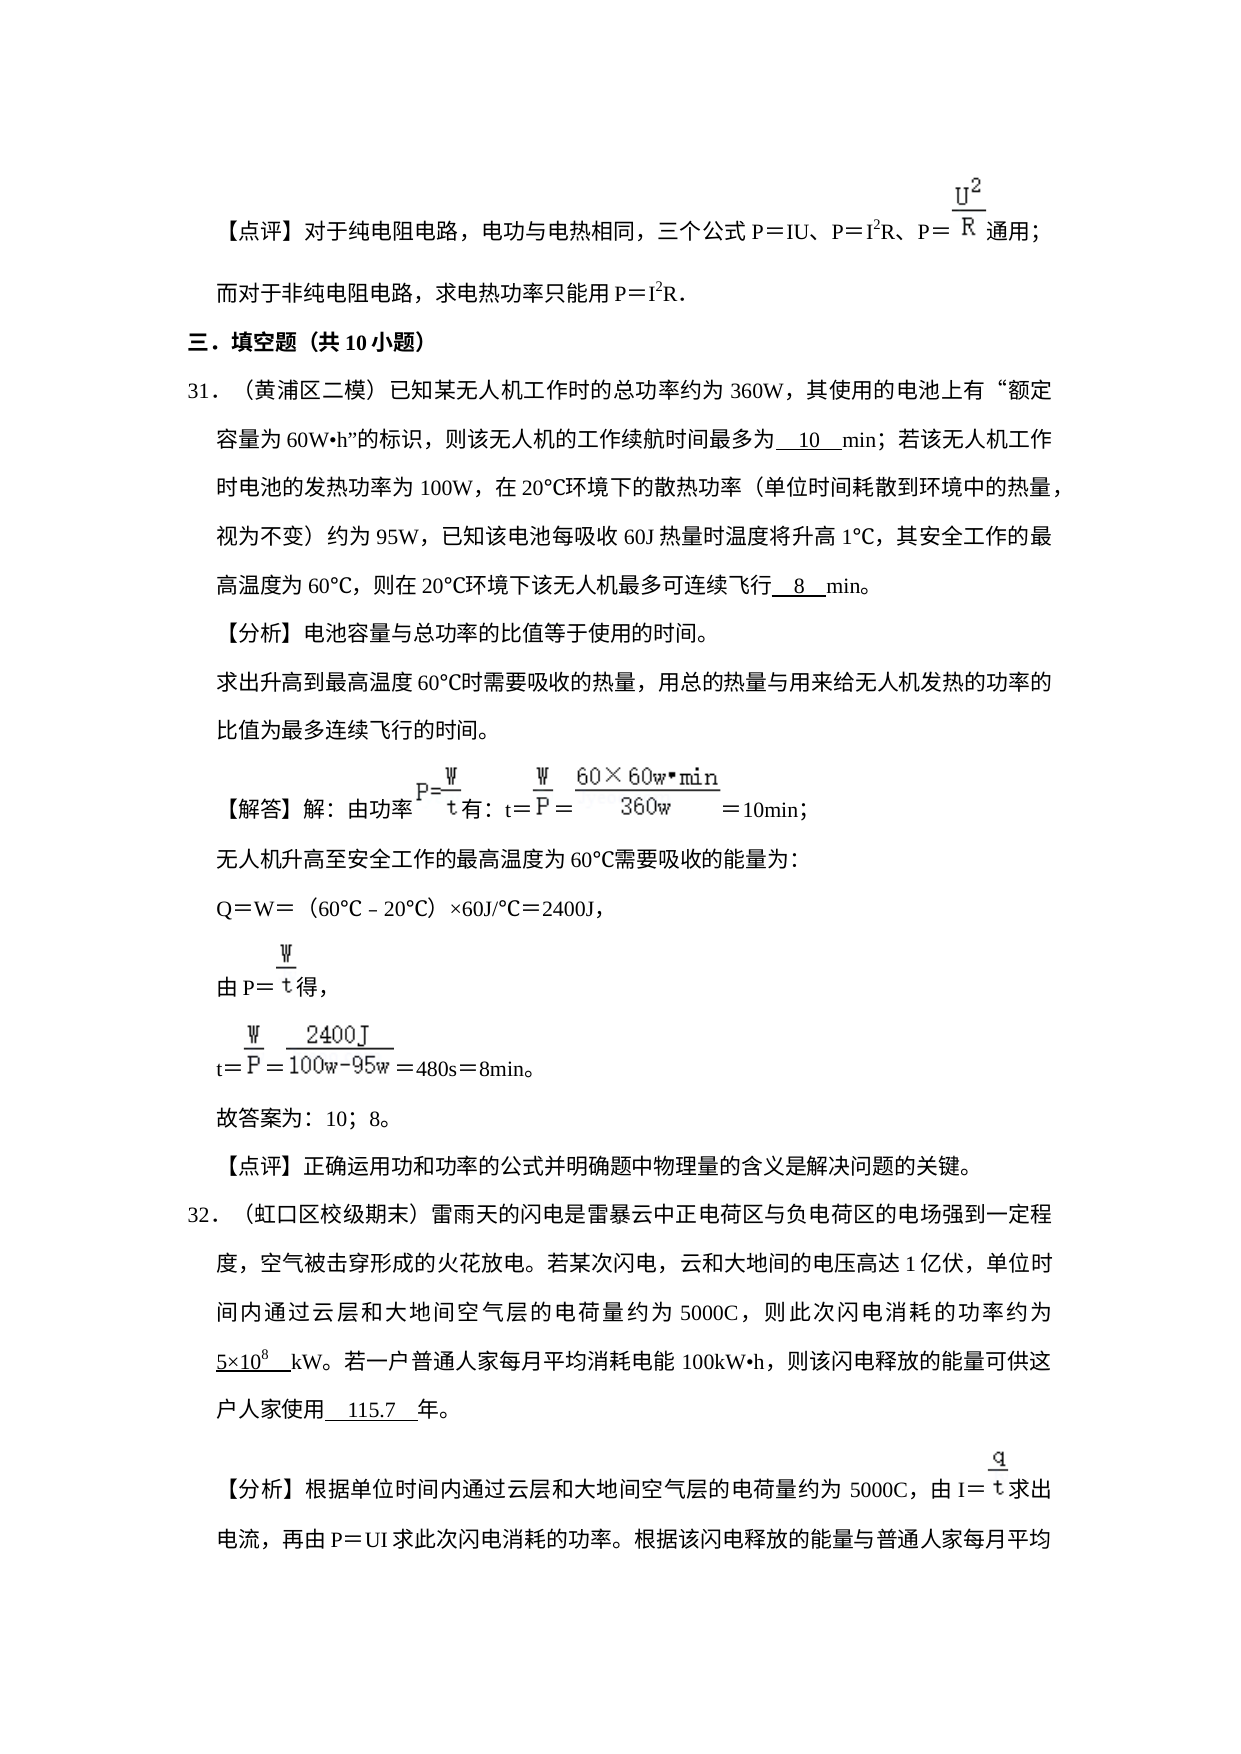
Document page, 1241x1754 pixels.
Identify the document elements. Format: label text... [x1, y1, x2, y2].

text 【点评】正确运用功和功率的公式并明确题中物理量的含义是解决问题的关键。 [216, 1149, 1053, 1181]
text t＝＝＝480s＝8min。 [216, 1019, 1053, 1084]
text 由P＝得， [216, 939, 1053, 1004]
text 【点评】对于纯电阻电路，电功与电热相同，三个公式P＝IU、P＝I2R、P＝通用；而对于非纯电阻电路，求电热功率只能用P＝I2R． [216, 162, 1053, 308]
picture [532, 763, 554, 818]
text 求出升高到最高温度60℃时需要吸收的热量，用总的热量与用来给无人机发热的功率的比值为最多连续飞行的时间。 [216, 664, 1053, 745]
picture [987, 1441, 1009, 1498]
picture [412, 763, 462, 818]
text 【解答】解：由功率有：t＝＝＝10min； [216, 761, 1053, 826]
text Q＝W＝（60℃﹣20℃）×60J/℃＝2400J， [216, 890, 1053, 923]
text 三．填空题（共10小题） [187, 324, 1053, 357]
text 故答案为：10；8。 [216, 1100, 1053, 1133]
picture [243, 1021, 265, 1077]
text 31．（黄浦区二模）已知某无人机工作时的总功率约为360W，其使用的电池上有“额定容量为60W•h”的标识，则该无人机的工作续航时间最多为 10 min；若该无人机工作时电池的发热功率为100W，在20℃环境下的散热功率（单位时间耗散到环境中的热量，视为不变）约为95W，已知该电池每吸收60J热量时温度将升高1℃，其安全工作的最高温度为60℃，则在20℃环境下该无人机最多可连续飞行 8 min。 [187, 372, 1053, 600]
picture [276, 940, 297, 996]
text 【分析】电池容量与总功率的比值等于使用的时间。 [216, 616, 1053, 648]
text 32．（虹口区校级期末）雷雨天的闪电是雷暴云中正电荷区与负电荷区的电场强到一定程度，空气被击穿形成的火花放电。若某次闪电，云和大地间的电压高达1亿伏，单位时间内通过云层和大地间空气层的电荷量约为5000C，则此次闪电消耗的功率约为 5×108 kW。若一户普通人家每月平均消耗电能100kW•h，则该闪电释放的能量可供这户人家使用 115.7 年。 [187, 1197, 1053, 1424]
picture [951, 175, 987, 240]
picture [286, 1021, 394, 1077]
text 无人机升高至安全工作的最高温度为60℃需要吸收的能量为： [216, 842, 1053, 874]
picture [575, 763, 721, 818]
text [216, 1440, 1053, 1554]
